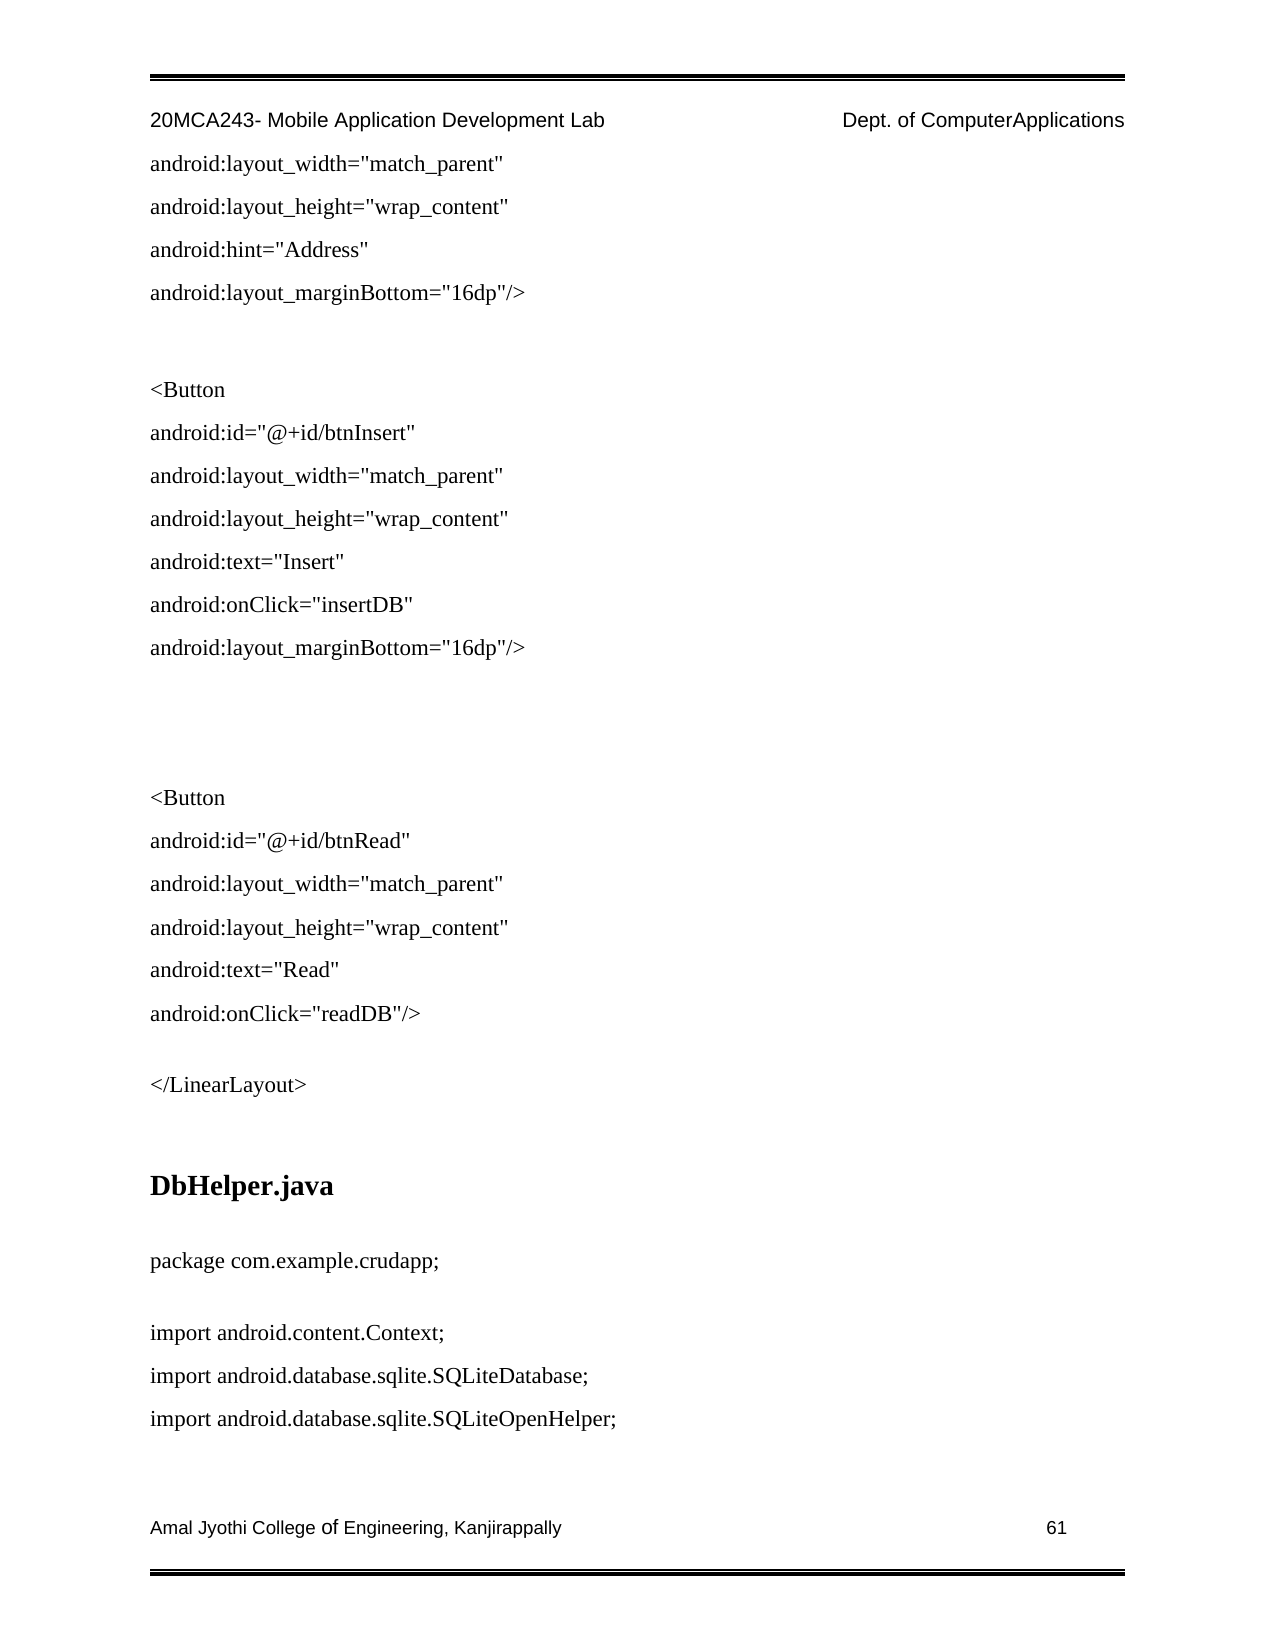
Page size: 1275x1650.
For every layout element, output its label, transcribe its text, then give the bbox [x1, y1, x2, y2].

text import android.content.Context; [150, 1319, 1125, 1345]
text package com.example.crudapp; [150, 1247, 1125, 1273]
text android:text="Read" [150, 957, 1125, 983]
text android:id="@+id/btnRead" [150, 827, 1125, 854]
text android:text="Insert" [150, 548, 1125, 574]
text import android.database.sqlite.SQLiteOpenHelper; [150, 1405, 1125, 1431]
text android:hint="Address" [150, 236, 1125, 262]
text android:layout_marginBottom="16dp"/> [150, 279, 1125, 305]
text android:onClick="readDB"/> [150, 999, 1125, 1026]
text android:layout_height="wrap_content" [150, 193, 1125, 219]
text android:id="@+id/btnInsert" [150, 419, 1125, 445]
text <Button [150, 784, 1125, 811]
text android:layout_height="wrap_content" [150, 913, 1125, 940]
text import android.database.sqlite.SQLiteDatabase; [150, 1362, 1125, 1388]
text android:layout_marginBottom="16dp"/> [150, 634, 1125, 660]
text android:layout_height="wrap_content" [150, 505, 1125, 531]
text android:onClick="insertDB" [150, 591, 1125, 617]
text DbHelper.java [150, 1168, 1125, 1202]
text </LinearLayout> [150, 1071, 1125, 1098]
text android:layout_width="match_parent" [150, 462, 1125, 488]
text android:layout_width="match_parent" [150, 871, 1125, 897]
text android:layout_width="match_parent" [150, 150, 1125, 176]
text <Button [150, 376, 1125, 402]
